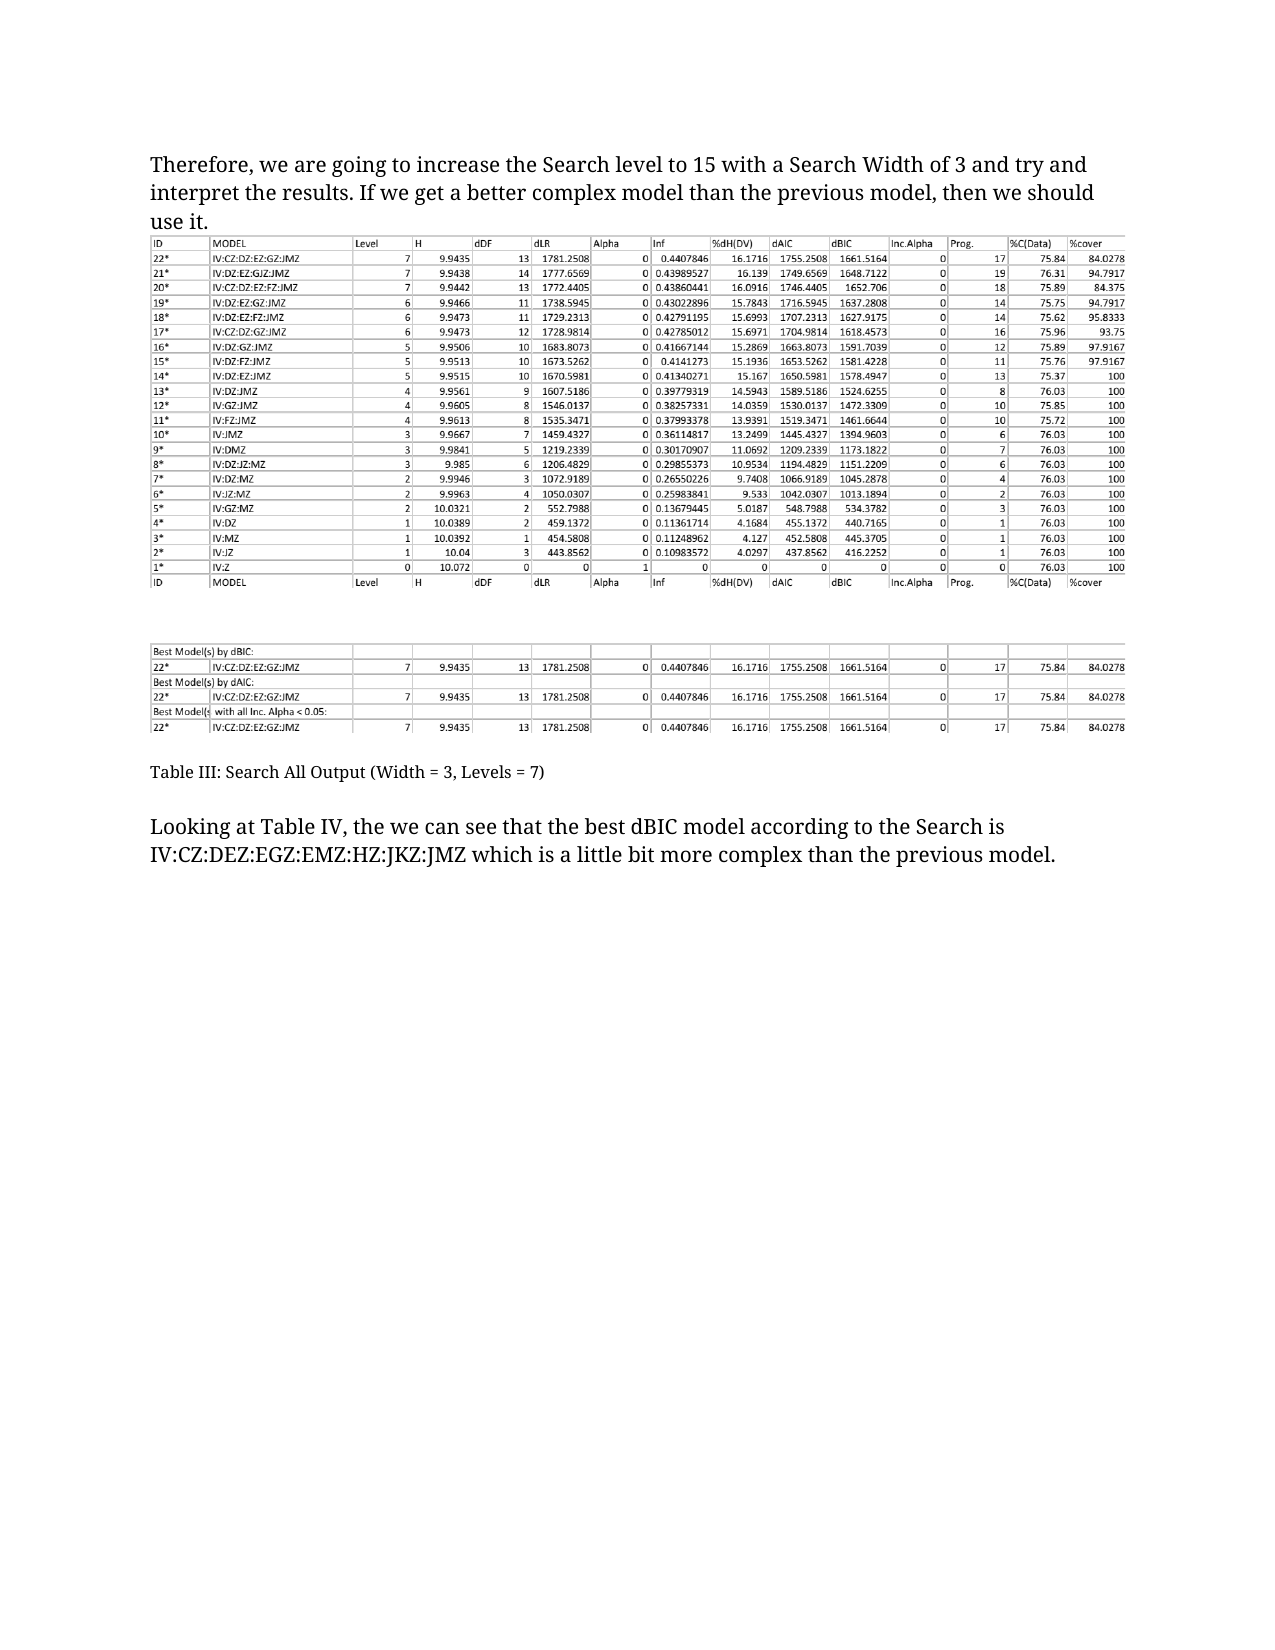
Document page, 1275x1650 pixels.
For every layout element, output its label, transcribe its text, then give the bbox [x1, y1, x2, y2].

text Looking at Table IV, the we can see that the best dBIC model according to the Search is IV:CZ:DEZ:EGZ:EMZ:HZ:JKZ:JMZ which is a little bit more complex than the previous model. [150, 812, 1125, 869]
text Therefore, we are going to increase the Search level to 15 with a Search Width of 3 and try and interpret the results. If we get a better complex model than the previous model, then we should use it. [150, 150, 1125, 235]
text Table III: Search All Output (Width = 3, Levels = 7) [150, 761, 1125, 784]
